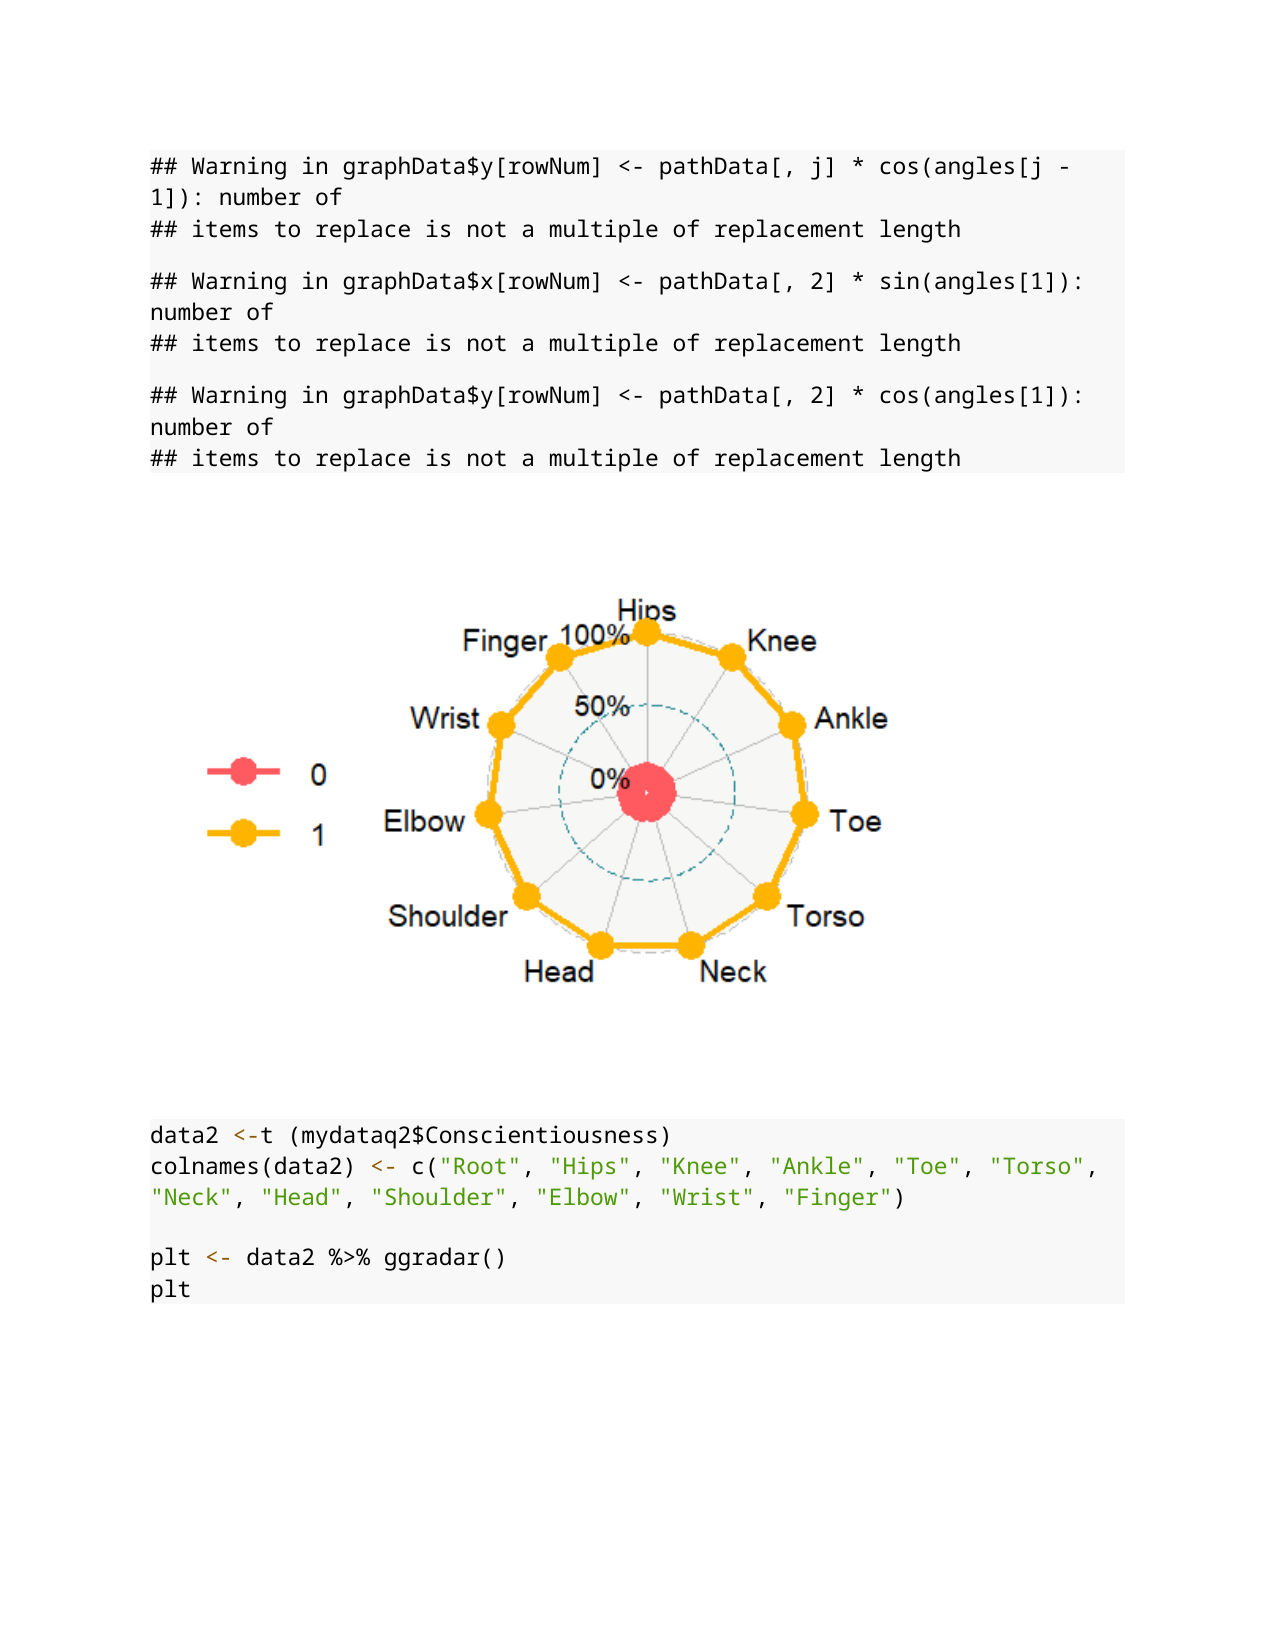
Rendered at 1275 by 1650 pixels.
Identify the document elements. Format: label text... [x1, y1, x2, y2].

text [150, 150, 1125, 244]
text ## Warning in graphData$y[rowNum] <- pathData[, 2] * cos(angles[1]): number of ## items to replace is not a multiple of replacement length [150, 379, 1125, 473]
text ## Warning in graphData$x[rowNum] <- pathData[, 2] * sin(angles[1]): number of ## items to replace is not a multiple of replacement length [150, 264, 1125, 358]
text data2 <-t (mydataq2$Conscientiousness) colnames(data2) <- c("Root", "Hips", "Knee", "Ankle", "Toe", "Torso", "Neck", "Head", "Shoulder", "Elbow", "Wrist", "Finger") plt <- data2 %>% ggradar() plt [150, 1119, 1125, 1304]
picture [168, 493, 927, 1101]
